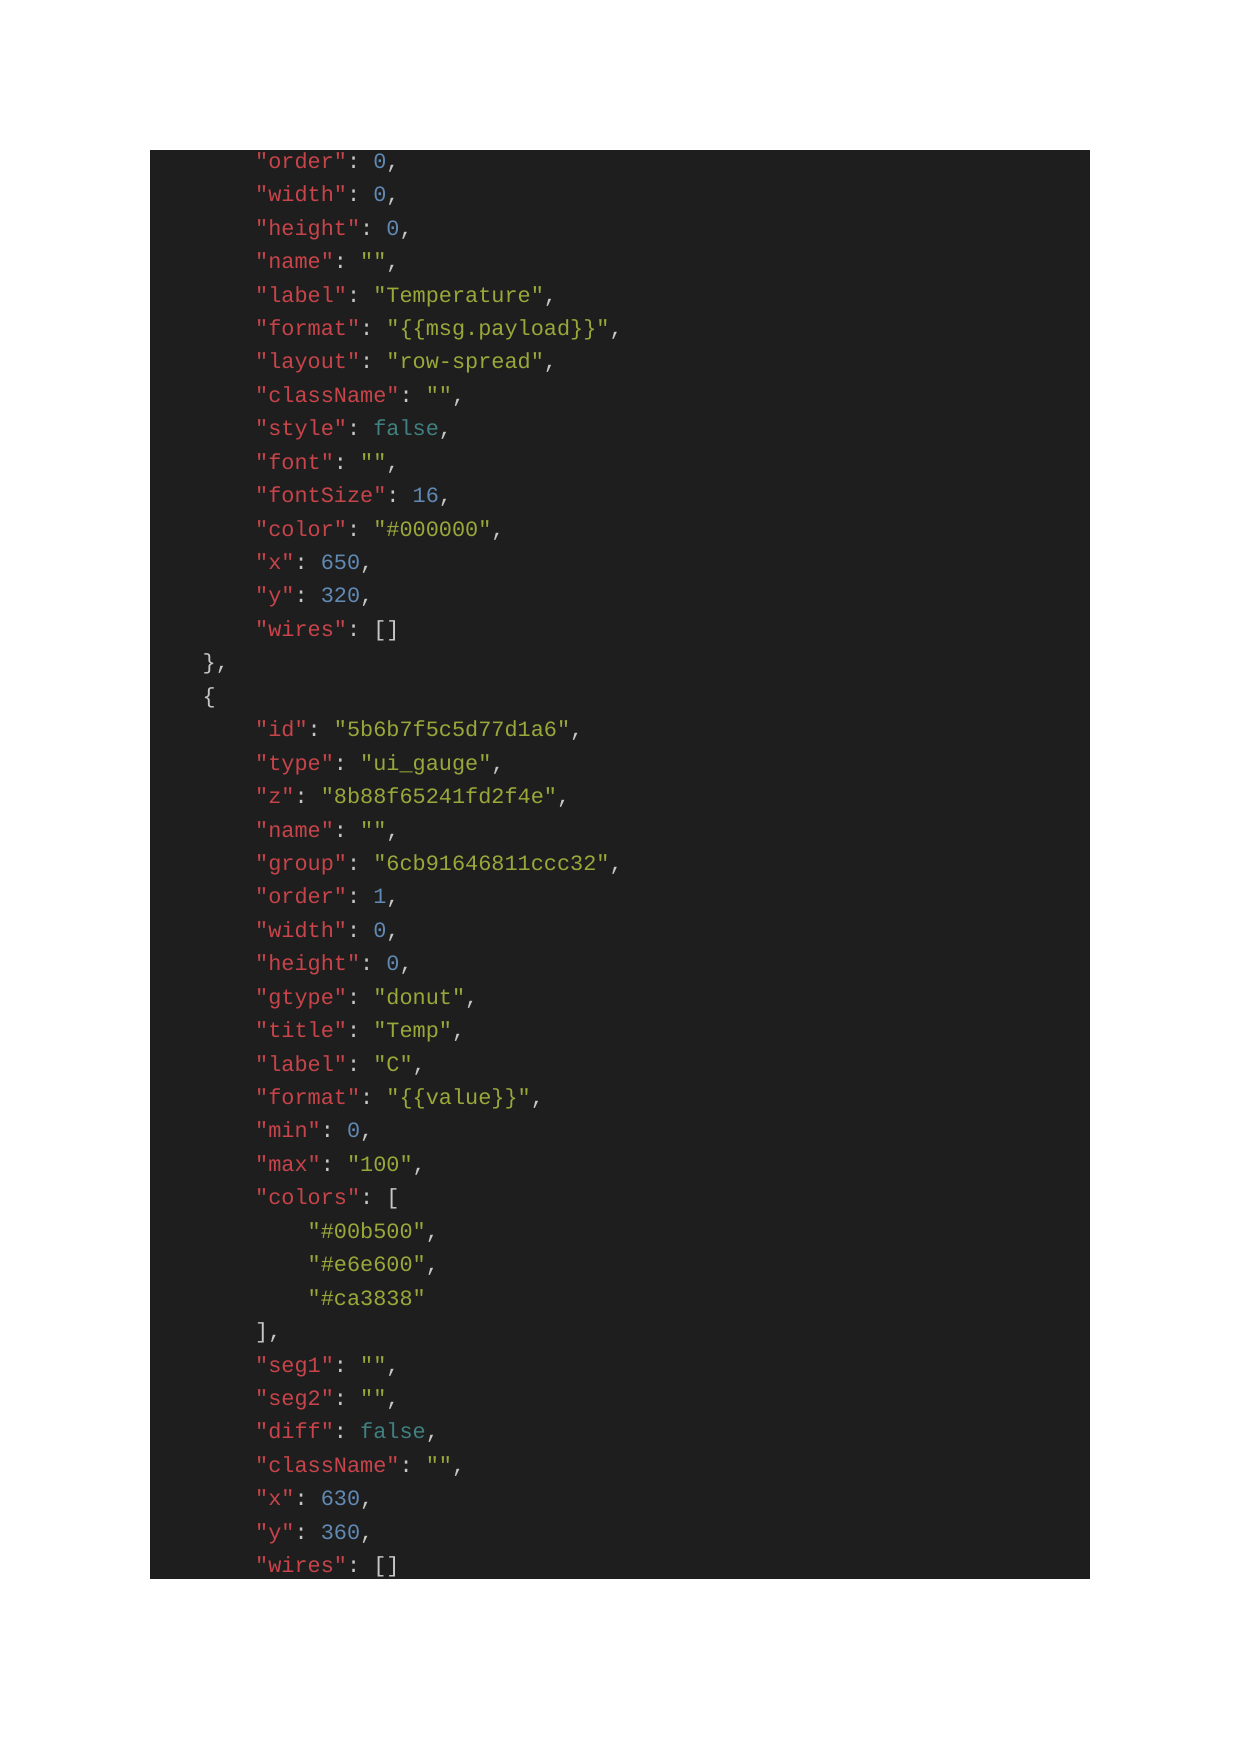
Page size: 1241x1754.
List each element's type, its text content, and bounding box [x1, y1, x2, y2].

text "id": "5b6b7f5c5d77d1a6", [150, 718, 1090, 743]
text "group": "6cb91646811ccc32", [150, 852, 1090, 877]
text }, [150, 652, 1090, 676]
text "y": 360, [150, 1521, 1090, 1546]
text "colors": [ [150, 1187, 1090, 1211]
text "font": "", [150, 451, 1090, 476]
text { [150, 685, 1090, 710]
text "style": false, [150, 417, 1090, 442]
text "#ca3838" [150, 1287, 1090, 1312]
text "name": "", [150, 819, 1090, 843]
text "x": 650, [150, 551, 1090, 576]
text "title": "Temp", [150, 1019, 1090, 1044]
text "max": "100", [150, 1153, 1090, 1178]
text "name": "", [150, 250, 1090, 275]
text "seg2": "", [150, 1387, 1090, 1412]
text "width": 0, [150, 183, 1090, 208]
text "wires": [] [150, 1554, 1090, 1579]
text "layout": "row-spread", [150, 351, 1090, 375]
text "gtype": "donut", [150, 986, 1090, 1011]
text "height": 0, [150, 952, 1090, 977]
text "diff": false, [150, 1421, 1090, 1445]
text "z": "8b88f65241fd2f4e", [150, 785, 1090, 810]
text "order": 0, [150, 150, 1090, 175]
text "min": 0, [150, 1120, 1090, 1144]
text "height": 0, [150, 217, 1090, 242]
text "width": 0, [150, 919, 1090, 944]
text "#00b500", [150, 1220, 1090, 1245]
text "format": "{{value}}", [150, 1086, 1090, 1111]
text ], [150, 1320, 1090, 1345]
text "seg1": "", [150, 1354, 1090, 1378]
text "type": "ui_gauge", [150, 752, 1090, 777]
text "color": "#000000", [150, 518, 1090, 543]
text "label": "Temperature", [150, 284, 1090, 308]
text "x": 630, [150, 1487, 1090, 1512]
text "#e6e600", [150, 1253, 1090, 1278]
text "className": "", [150, 384, 1090, 409]
text "className": "", [150, 1454, 1090, 1479]
text "fontSize": 16, [150, 484, 1090, 509]
text "y": 320, [150, 585, 1090, 609]
text "format": "{{msg.payload}}", [150, 317, 1090, 342]
text "order": 1, [150, 886, 1090, 910]
text "wires": [] [150, 618, 1090, 643]
text "label": "C", [150, 1053, 1090, 1078]
